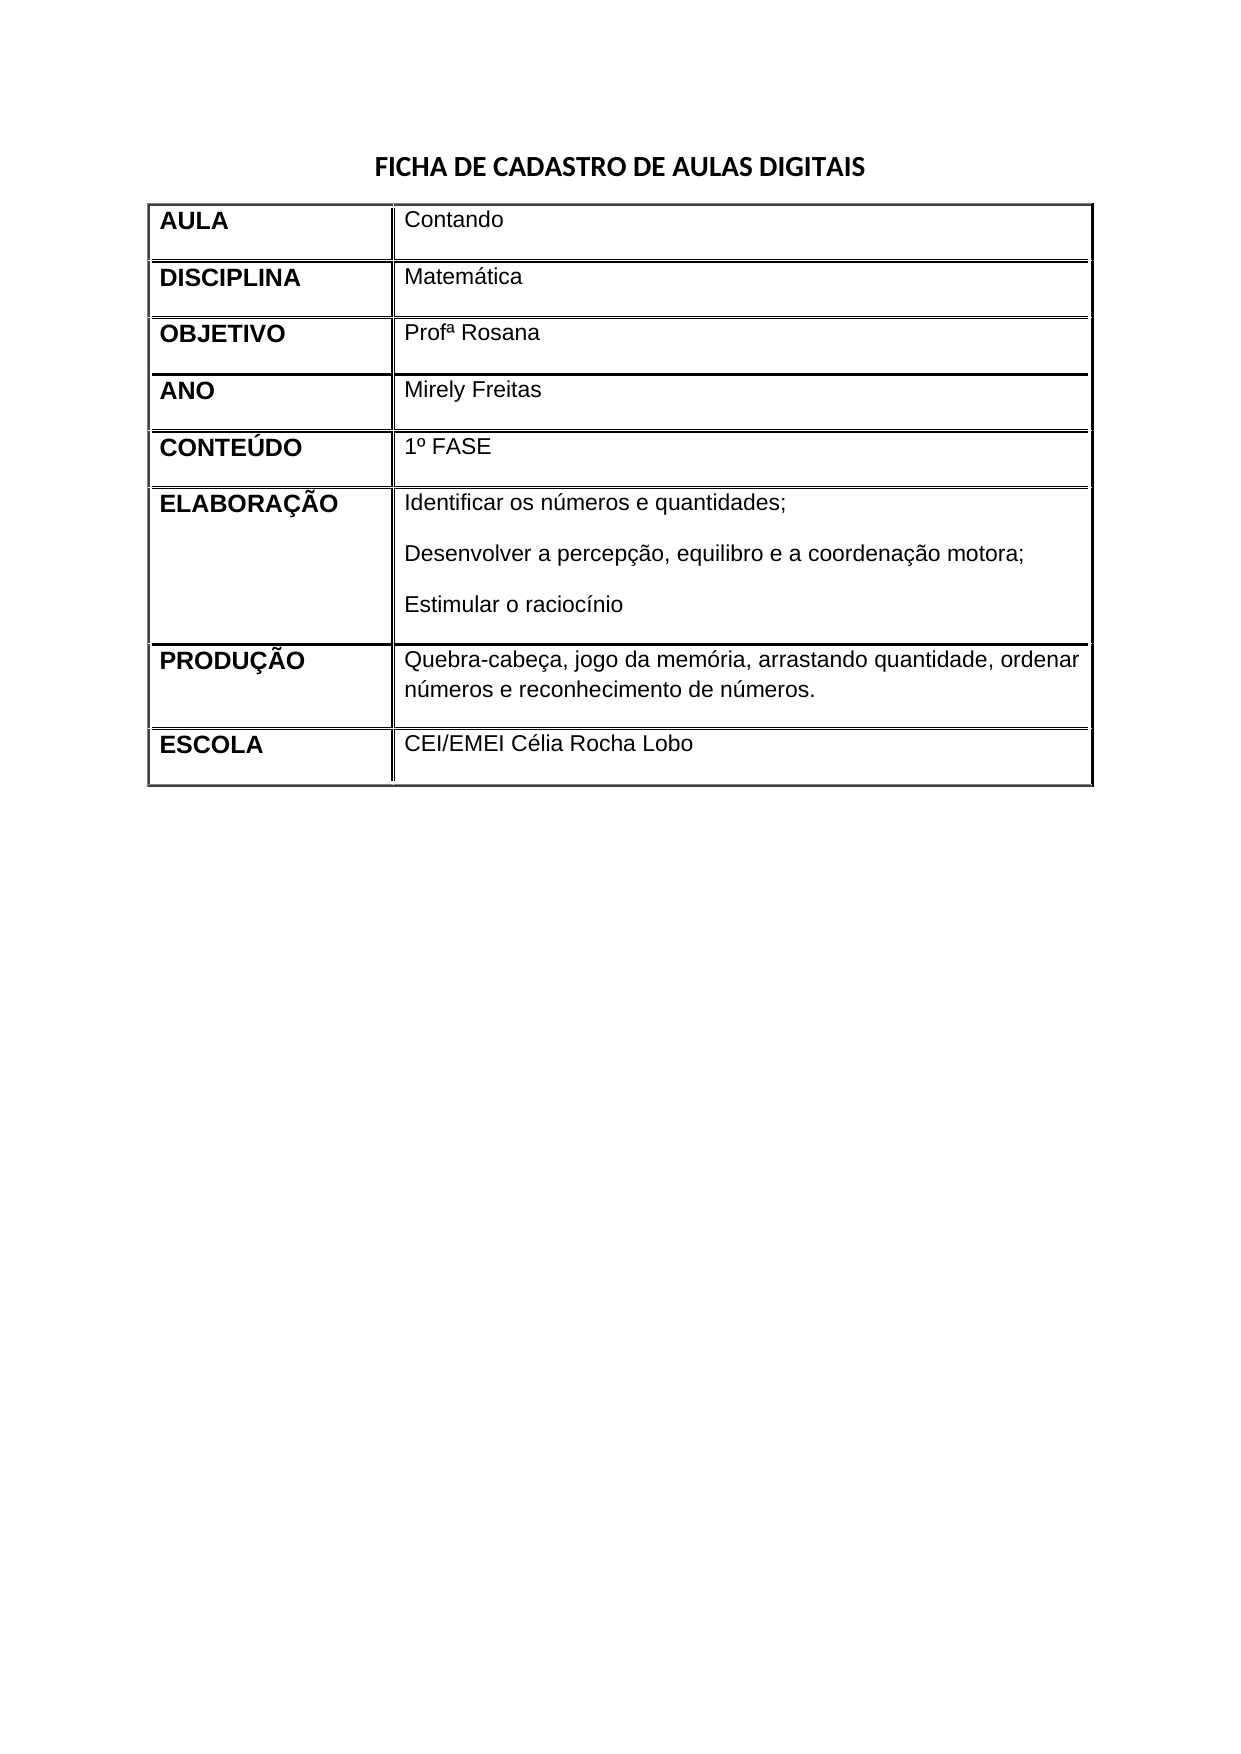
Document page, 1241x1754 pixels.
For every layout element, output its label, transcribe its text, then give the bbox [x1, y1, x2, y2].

table_cell Matemática [393, 259, 1092, 316]
table_cell CONTEÚDO [148, 429, 393, 486]
table_cell Identificar os números e quantidades; Desenvolver a percepção, equilibro e a coordenação motora; Estimular o raciocínio [395, 486, 1091, 642]
table_cell ESCOLA [150, 727, 393, 783]
table_cell ELABORAÇÃO [150, 486, 392, 642]
table_cell Profª Rosana [395, 316, 1091, 373]
table_cell PRODUÇÃO [148, 643, 391, 727]
table_cell Quebra-cabeça, jogo da memória, arrastando quantidade, ordenar números e reconhecimento de números. [395, 643, 1092, 727]
table_cell DISCIPLINA [148, 259, 393, 316]
table_header AULA [150, 206, 393, 259]
table_header Contando [393, 205, 1091, 259]
table_cell ANO [150, 373, 391, 429]
table_cell Mirely Freitas [395, 373, 1091, 429]
text FICHA DE CADASTRO DE AULAS DIGITAIS [177, 148, 1063, 183]
table_cell OBJETIVO [150, 316, 392, 373]
table_cell 1º FASE [393, 429, 1092, 486]
table_cell CEI/EMEI Célia Rocha Lobo [393, 727, 1091, 783]
